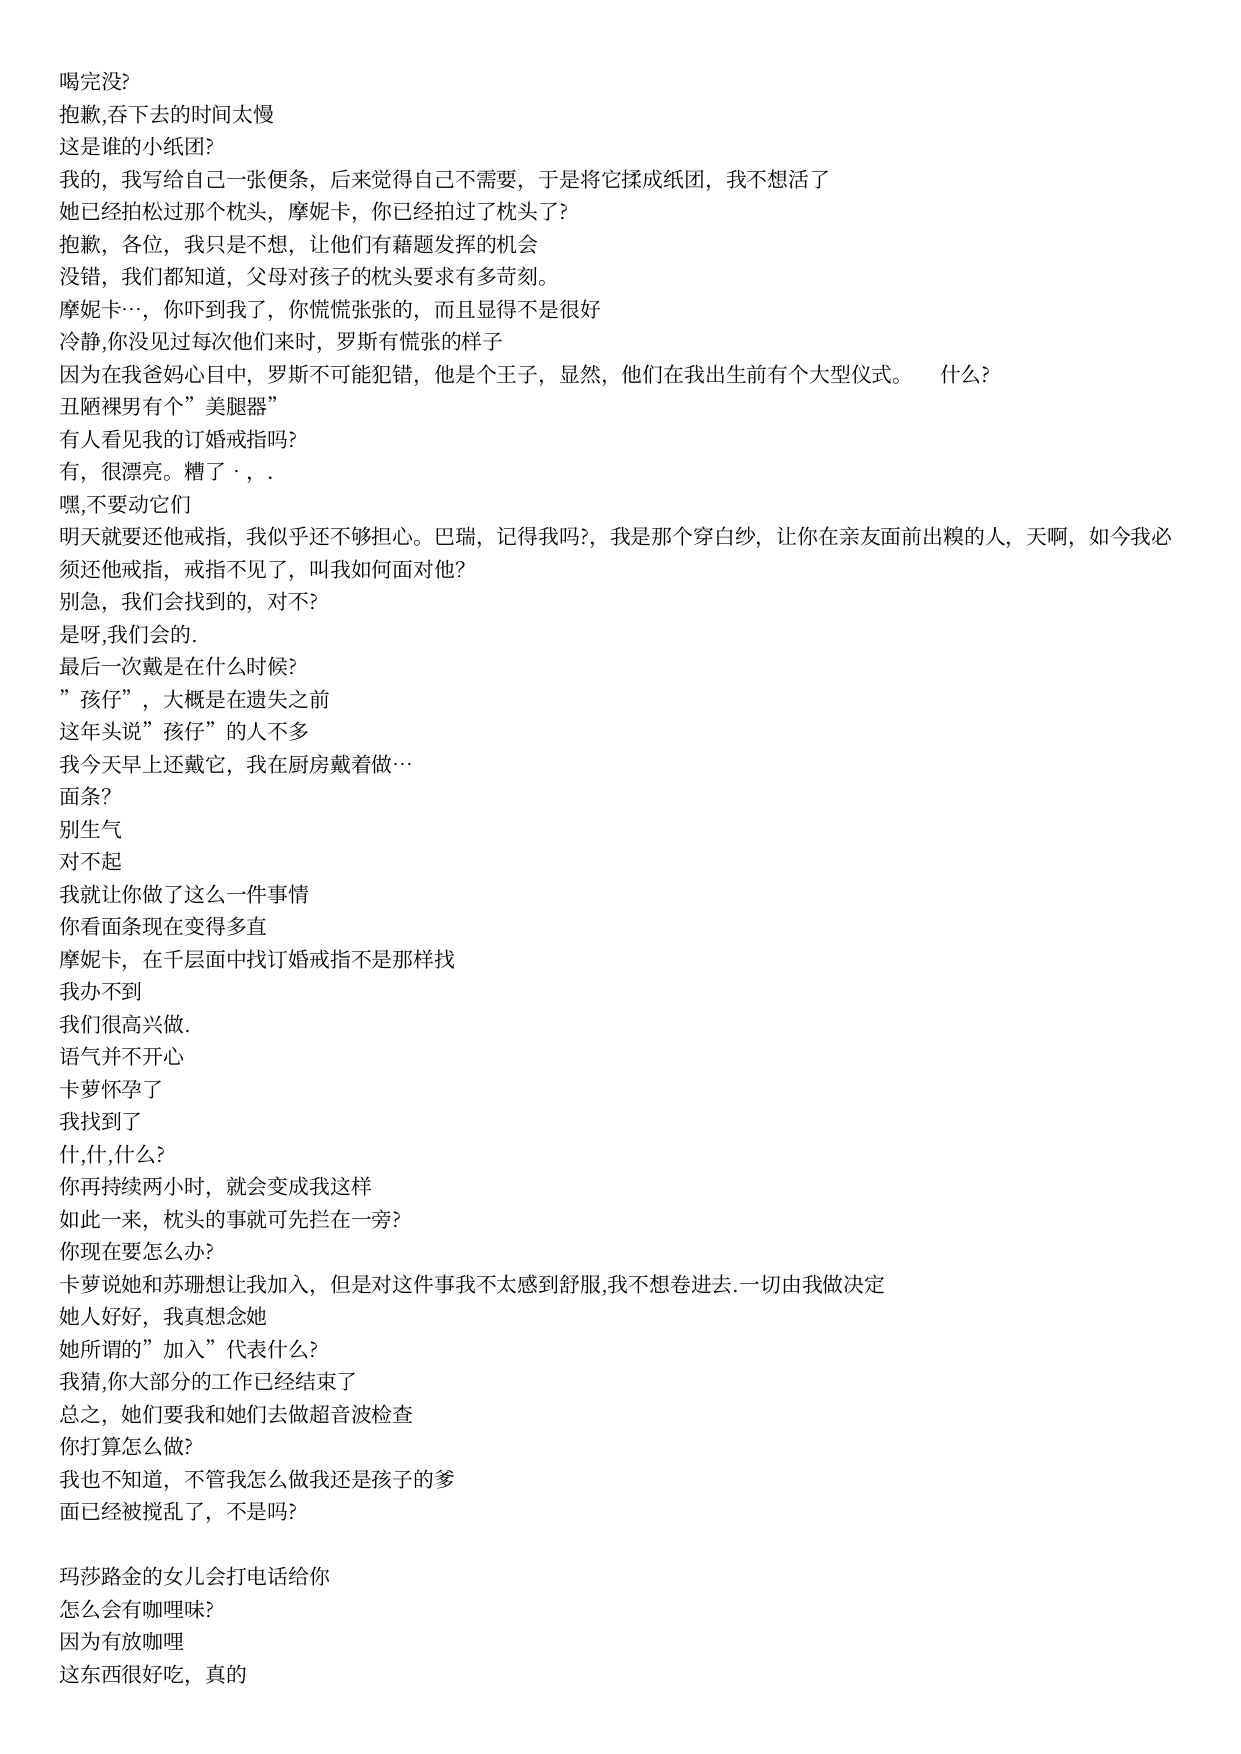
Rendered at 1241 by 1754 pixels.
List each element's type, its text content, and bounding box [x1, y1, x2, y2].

text 你看面条现在变得多直 [59, 909, 1181, 942]
text 我今天早上还戴它，我在厨房戴着做… [59, 747, 1181, 779]
text 抱歉，各位，我只是不想，让他们有藉题发挥的机会 [59, 227, 1181, 259]
text 丑陋裸男有个”美腿器” [59, 389, 1181, 422]
text 冷静,你没见过每次他们来时，罗斯有慌张的样子 [59, 324, 1181, 357]
text 面条？ [59, 779, 1181, 812]
text 有，很漂亮。糟了•，． [59, 454, 1181, 487]
text 你现在要怎么办? [59, 1234, 1181, 1267]
text 别生气 [59, 812, 1181, 844]
text 你打算怎么做? [59, 1429, 1181, 1462]
text 这东西很好吃，真的 [59, 1657, 1181, 1689]
text ”孩仔”，大概是在遗失之前 [59, 682, 1181, 714]
text 这是谁的小纸团? [59, 129, 1181, 162]
text 我找到了 [59, 1104, 1181, 1137]
text 摩妮卡…，你吓到我了，你慌慌张张的，而且显得不是很好 [59, 292, 1181, 324]
text 她所谓的”加入”代表什么? [59, 1332, 1181, 1364]
text 如此一来，枕头的事就可先拦在一旁? [59, 1202, 1181, 1234]
text 玛莎路金的女儿会打电话给你 [59, 1559, 1181, 1592]
text 抱歉,吞下去的时间太慢 [59, 97, 1181, 129]
text 我也不知道，不管我怎么做我还是孩子的爹 [59, 1462, 1181, 1494]
text 什,什,什么? [59, 1137, 1181, 1169]
text 因为在我爸妈心目中，罗斯不可能犯错，他是个王子，显然，他们在我出生前有个大型仪式。 什么? [59, 357, 1181, 389]
text 怎么会有咖哩味? [59, 1592, 1181, 1624]
text 她已经拍松过那个枕头，摩妮卡，你已经拍过了枕头了? [59, 194, 1181, 227]
text 喝完没? [59, 64, 1181, 97]
text 最后一次戴是在什么时候? [59, 649, 1181, 682]
text 明天就要还他戒指，我似乎还不够担心。巴瑞，记得我吗?，我是那个穿白纱，让你在亲友面前出糗的人，天啊，如今我必须还他戒指，戒指不见了，叫我如何面对他？ [59, 519, 1181, 584]
text 我猜,你大部分的工作已经结束了 [59, 1364, 1181, 1397]
text 对不起 [59, 844, 1181, 877]
text 她人好好，我真想念她 [59, 1299, 1181, 1332]
text 语气并不开心 [59, 1039, 1181, 1072]
text 我的，我写给自己一张便条，后来觉得自己不需要，于是将它揉成纸团，我不想活了 [59, 162, 1181, 194]
text 你再持续两小时，就会变成我这样 [59, 1169, 1181, 1202]
text 我们很高兴做. [59, 1007, 1181, 1039]
text 别急，我们会找到的，对不? [59, 584, 1181, 617]
text 是呀,我们会的. [59, 617, 1181, 649]
text 摩妮卡，在千层面中找订婚戒指不是那样找 [59, 942, 1181, 974]
text 总之，她们要我和她们去做超音波检查 [59, 1397, 1181, 1429]
text 面已经被搅乱了，不是吗? [59, 1494, 1181, 1527]
text 卡萝说她和苏珊想让我加入，但是对这件事我不太感到舒服,我不想卷进去.一切由我做决定 [59, 1267, 1181, 1299]
text 我就让你做了这么一件事情 [59, 877, 1181, 909]
text 这年头说”孩仔”的人不多 [59, 714, 1181, 747]
text 有人看见我的订婚戒指吗? [59, 422, 1181, 454]
text 卡萝怀孕了 [59, 1072, 1181, 1104]
text 没错，我们都知道，父母对孩子的枕头要求有多苛刻。 [59, 259, 1181, 292]
text 我办不到 [59, 974, 1181, 1007]
text 因为有放咖哩 [59, 1624, 1181, 1657]
text 嘿,不要动它们 [59, 487, 1181, 519]
